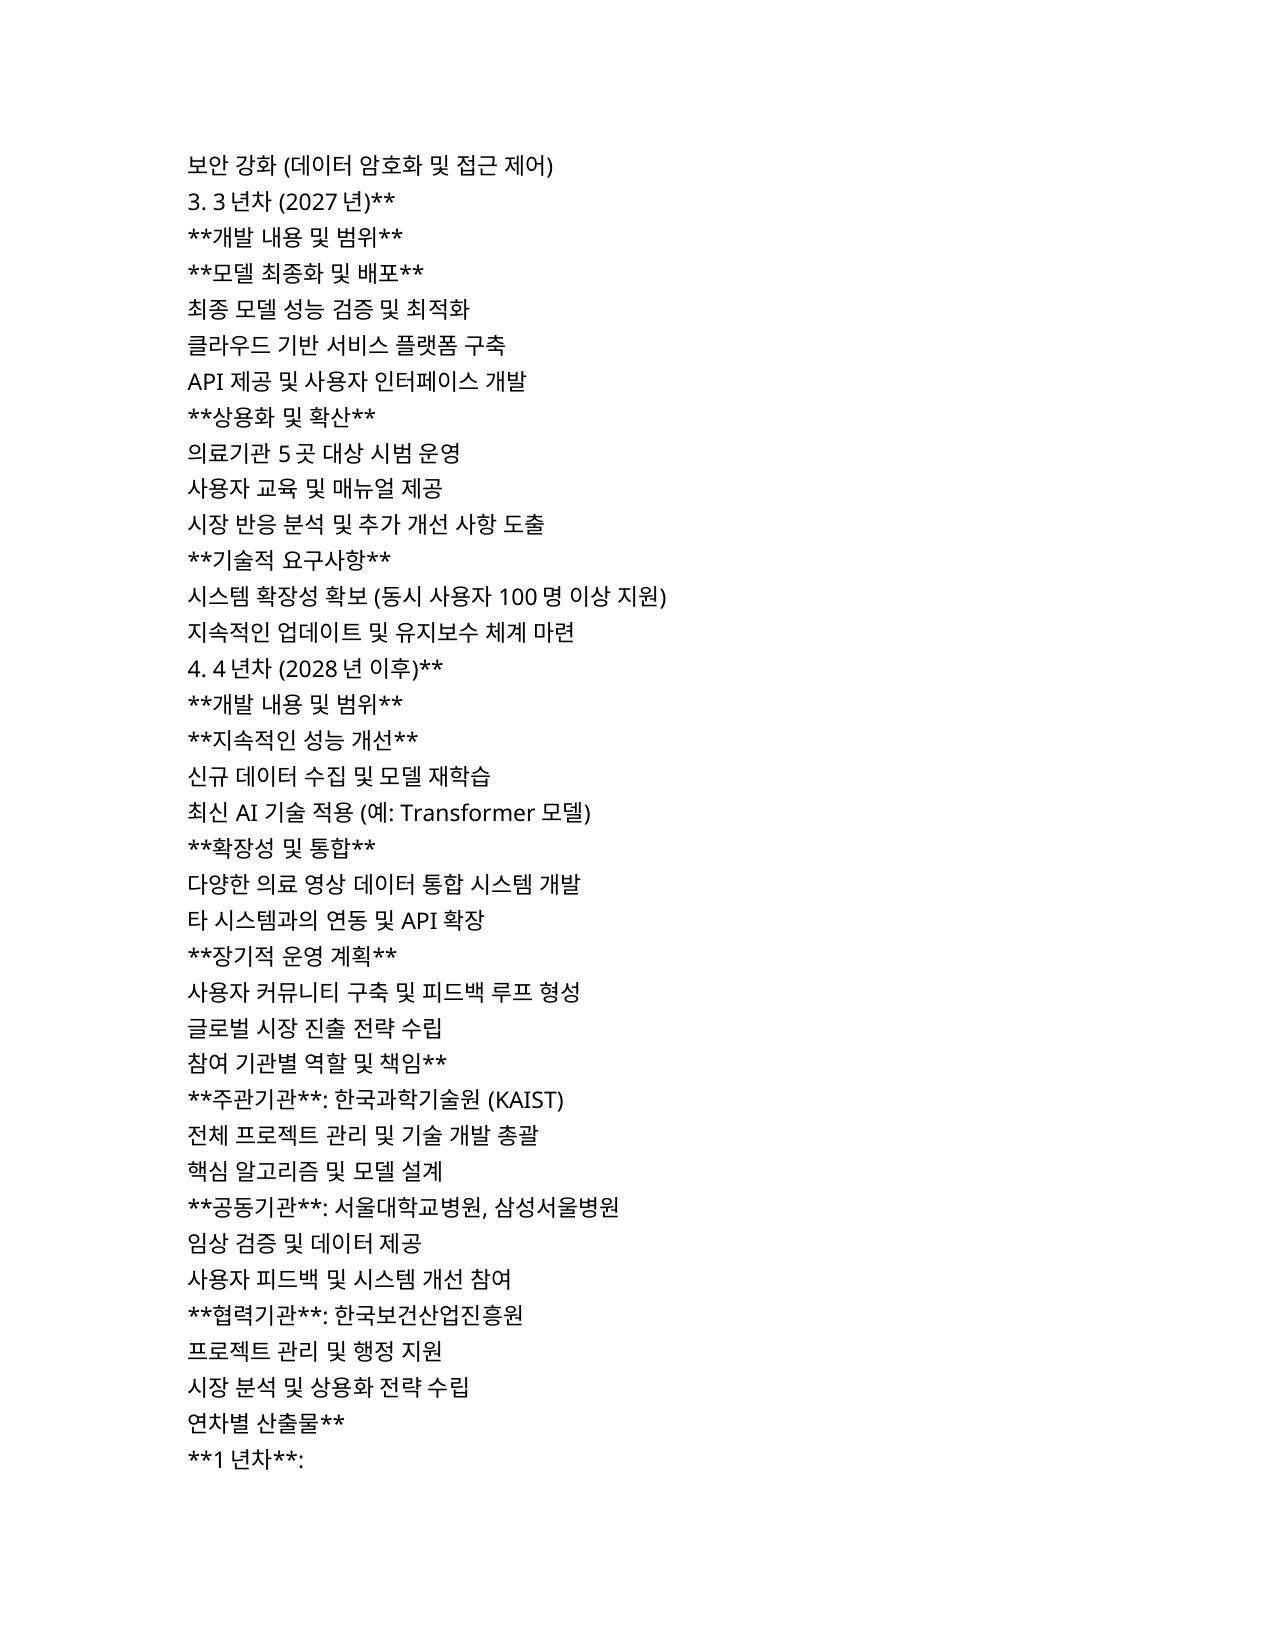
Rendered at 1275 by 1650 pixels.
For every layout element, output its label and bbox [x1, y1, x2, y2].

text [187, 150, 1087, 1475]
